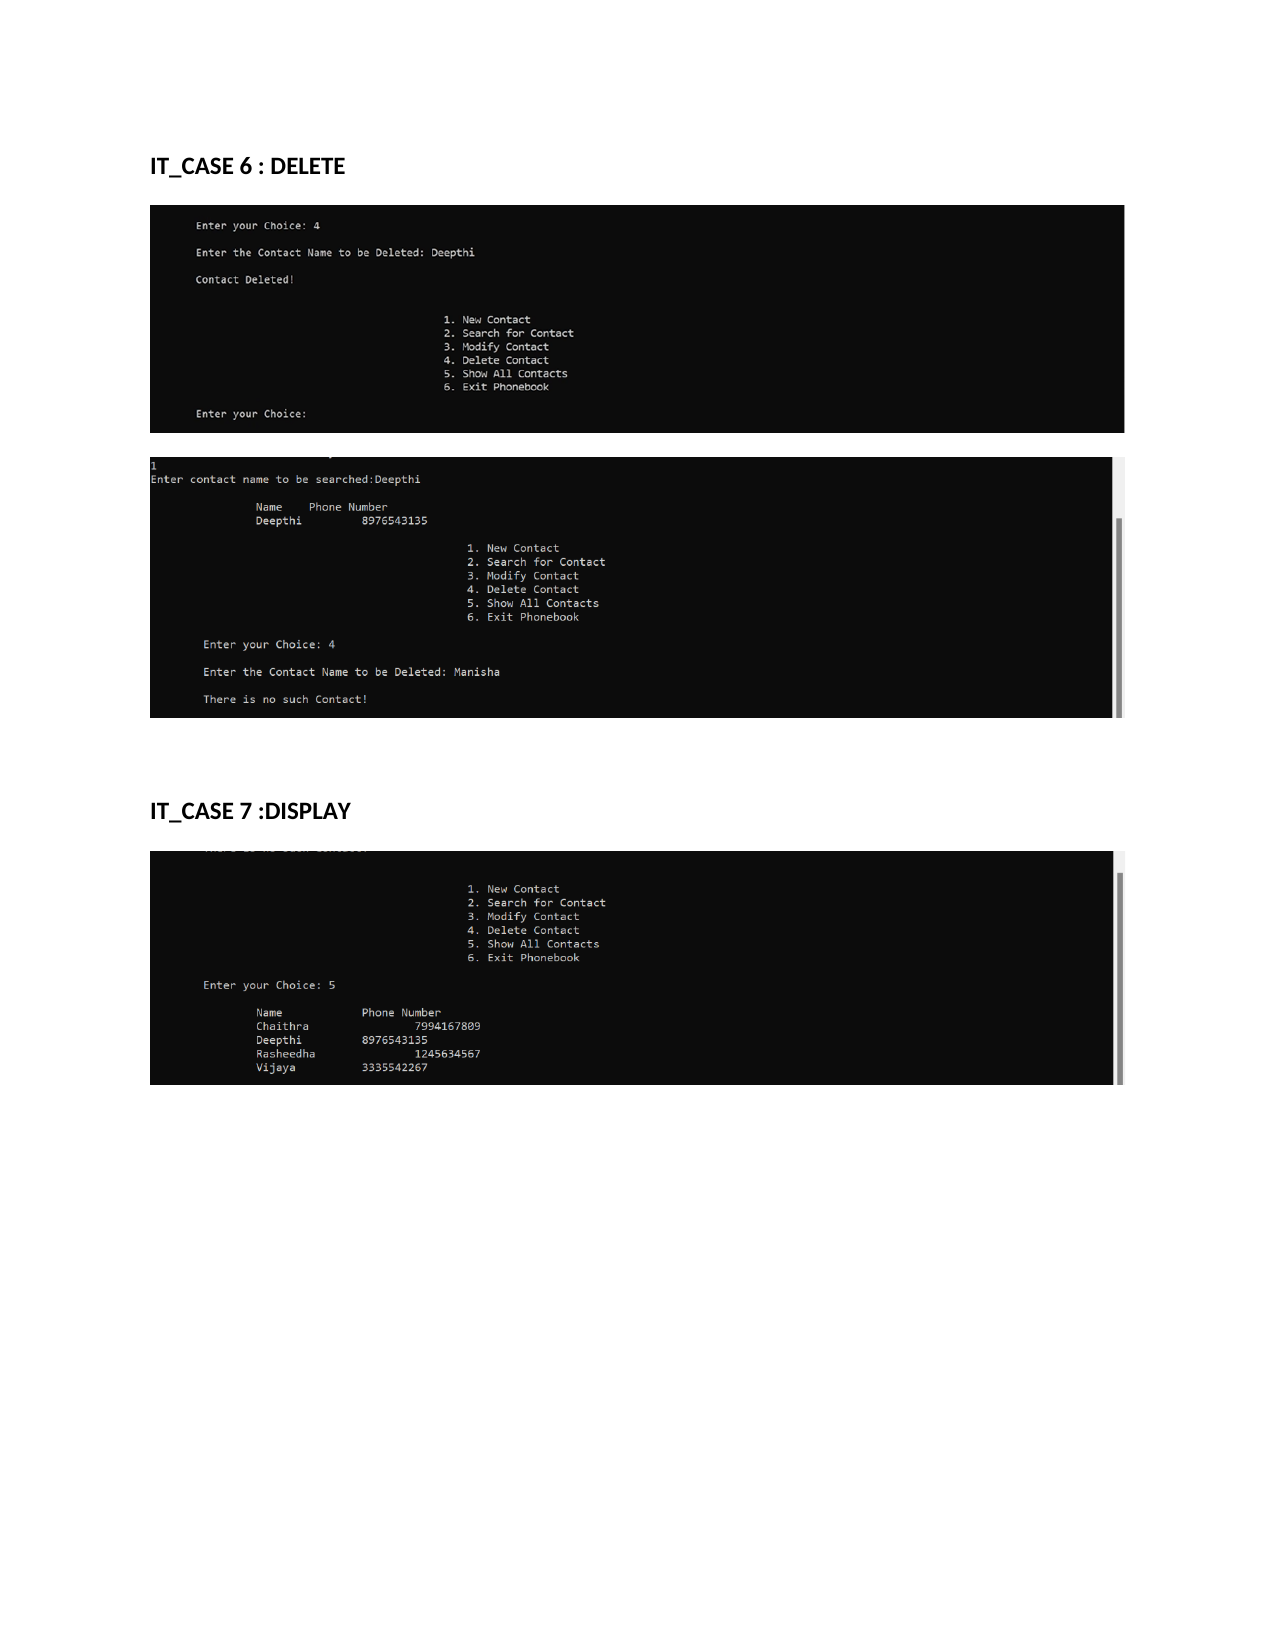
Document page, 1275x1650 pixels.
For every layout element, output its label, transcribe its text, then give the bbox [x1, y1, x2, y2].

picture [150, 851, 1125, 1085]
picture [150, 205, 1125, 433]
text IT_CASE 6 : DELETE [150, 150, 1125, 181]
text IT_CASE 7 :DISPLAY [150, 795, 1125, 826]
picture [150, 457, 1125, 718]
